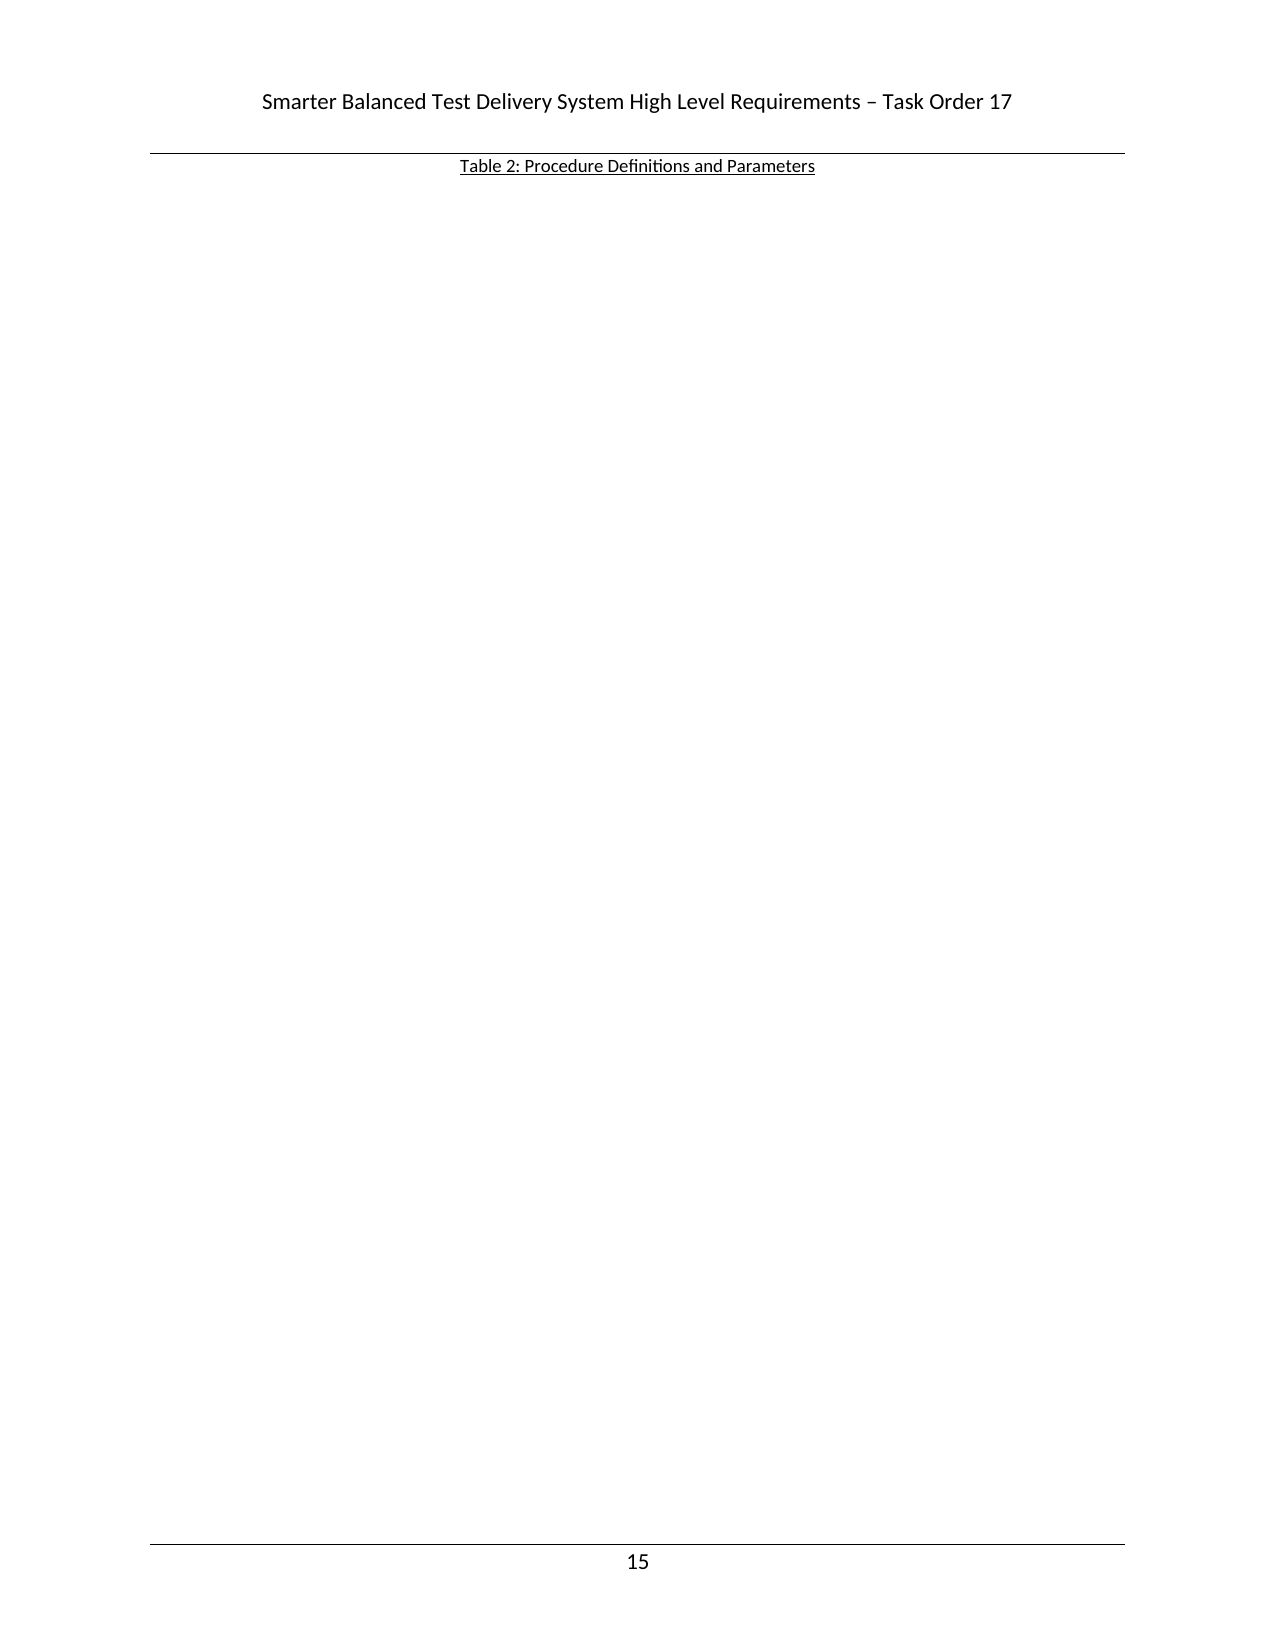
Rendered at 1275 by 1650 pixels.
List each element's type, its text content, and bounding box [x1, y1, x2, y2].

text Table 2: Procedure Definitions and Parameters [150, 154, 1125, 177]
